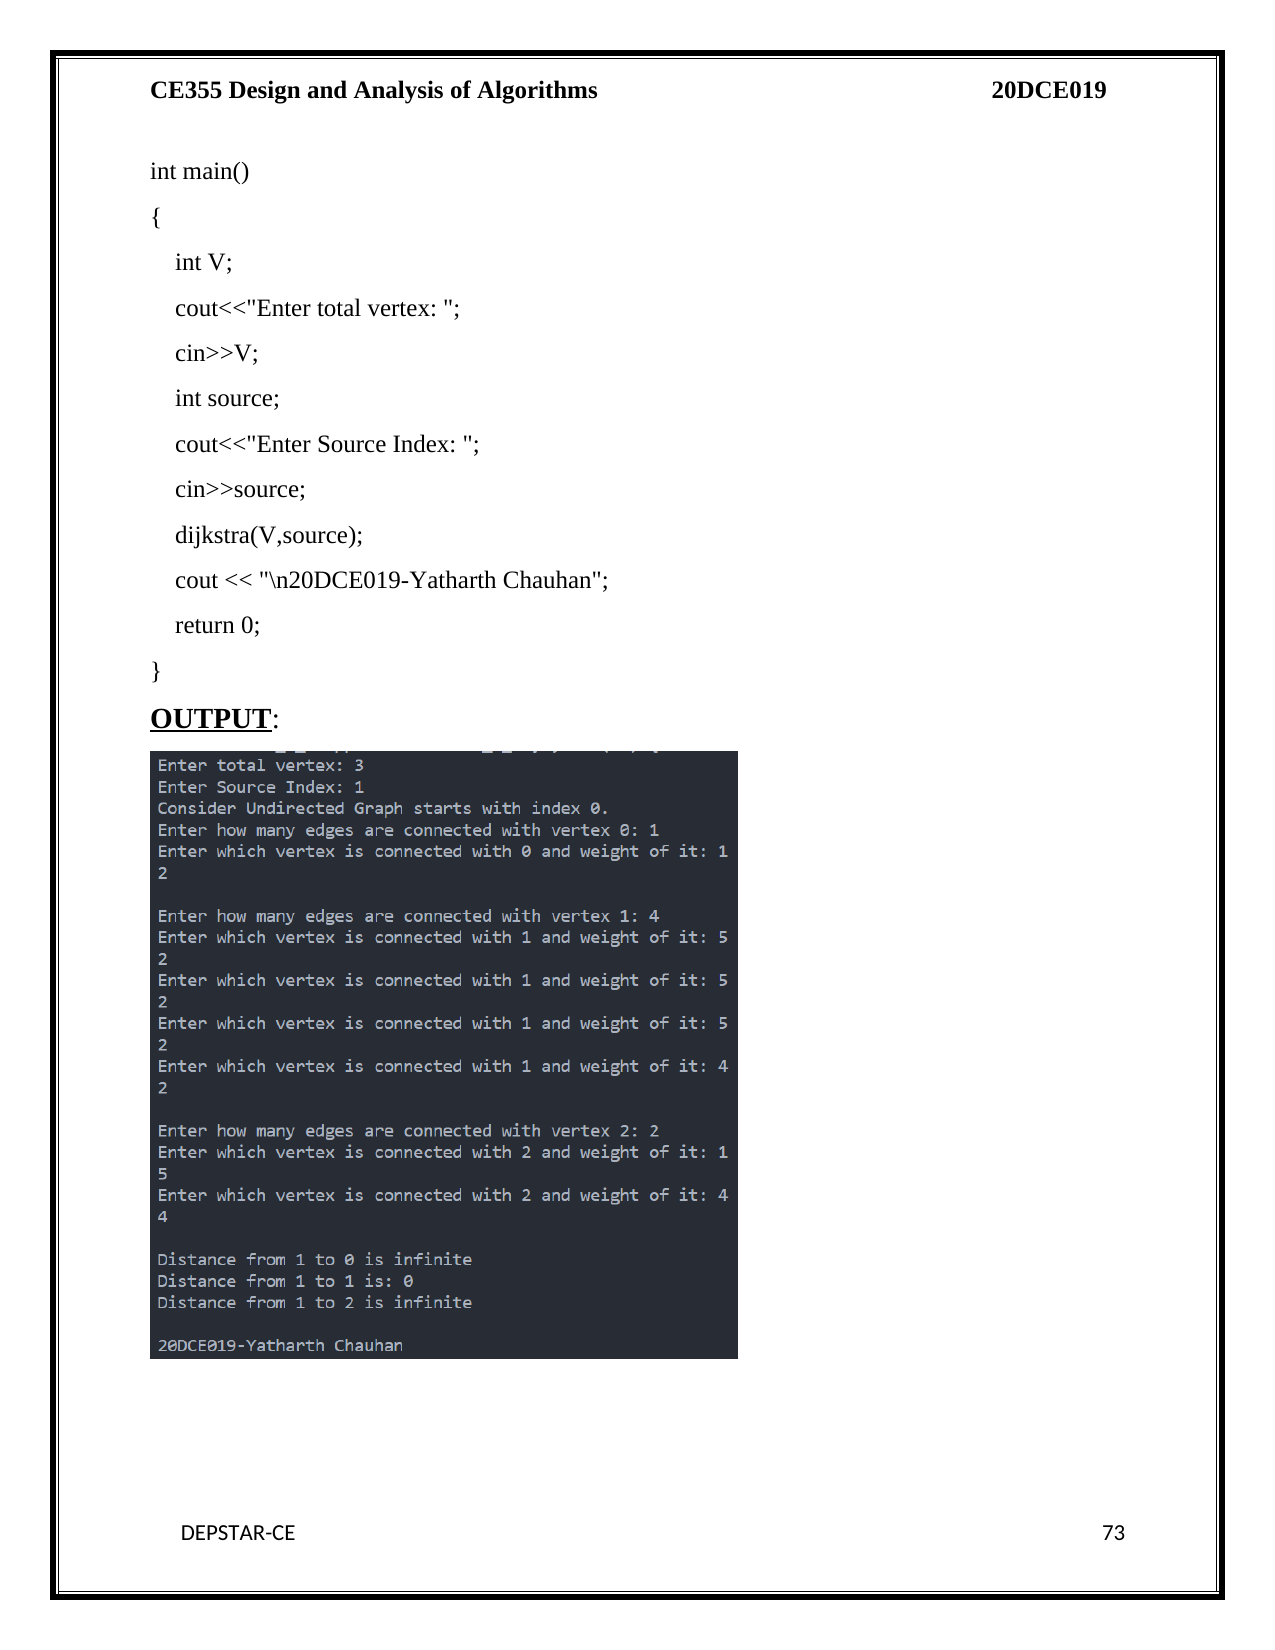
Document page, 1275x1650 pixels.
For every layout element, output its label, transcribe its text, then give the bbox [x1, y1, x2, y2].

text int source; [150, 383, 1125, 412]
text OUTPUT: [150, 701, 1125, 735]
text cin>>V; [150, 338, 1125, 367]
text int V; [150, 247, 1125, 276]
text int main() [150, 156, 1125, 185]
text return 0; [150, 611, 1125, 639]
text cout<<"Enter total vertex: "; [150, 293, 1125, 321]
text cout<<"Enter Source Index: "; [150, 429, 1125, 458]
text dijkstra(V,source); [150, 520, 1125, 548]
text cin>>source; [150, 474, 1125, 503]
text } [150, 656, 1125, 685]
text cout << "\n20DCE019-Yatharth Chauhan"; [150, 565, 1125, 594]
picture [150, 751, 738, 1359]
text { [150, 202, 1125, 231]
